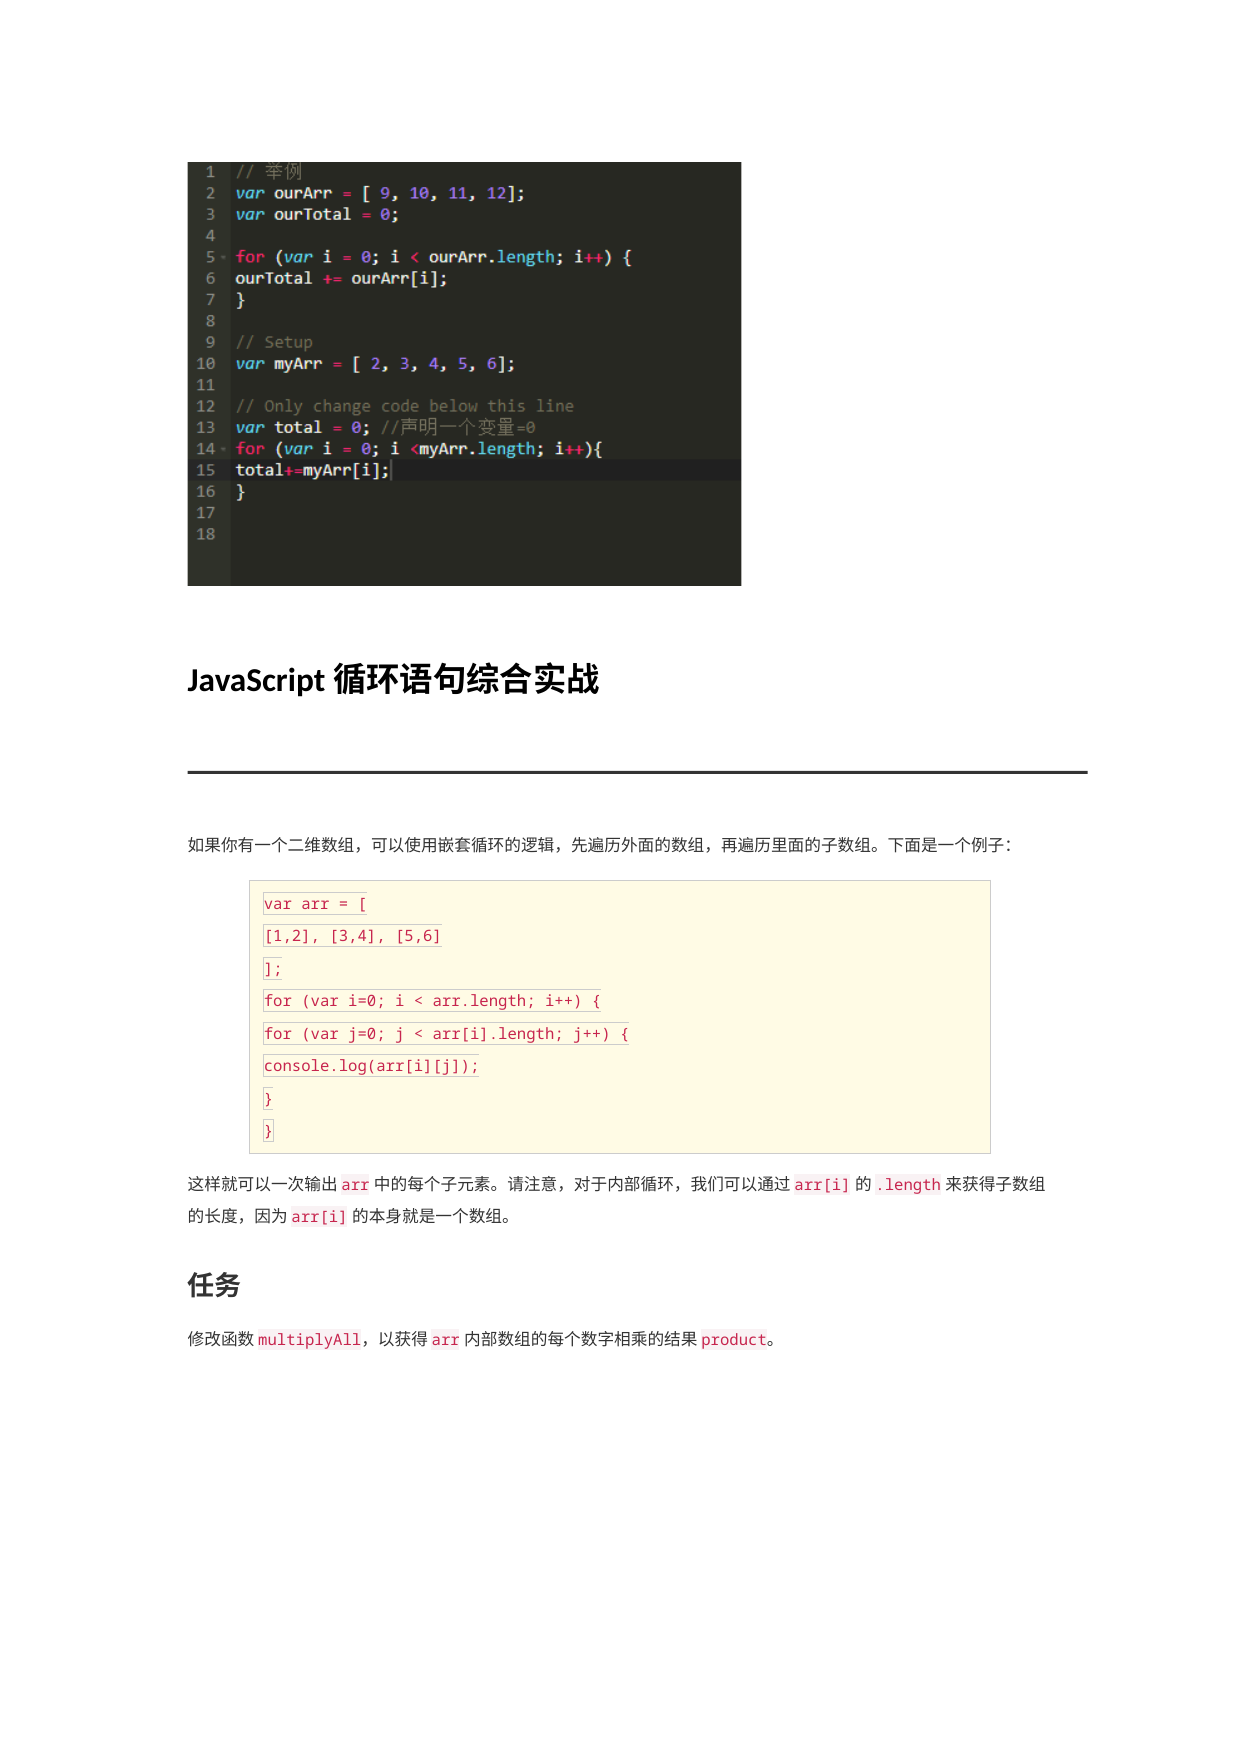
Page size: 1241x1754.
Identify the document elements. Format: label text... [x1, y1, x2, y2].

subtitle 任务 [187, 1251, 1053, 1316]
text 如果你有一个二维数组，可以使用嵌套循环的逻辑，先遍历外面的数组，再遍历里面的子数组。下面是一个例子： [187, 828, 1053, 861]
text 这样就可以一次输出 arr 中的每个子元素。请注意，对于内部循环，我们可以通过 arr[i] 的 .length 来获得子数组的长度，因为 arr[i] 的本身就是一个数组。 [187, 1167, 1053, 1232]
text 修改函数 multiplyAll，以获得 arr 内部数组的每个数字相乘的结果 product。 [187, 1322, 1053, 1354]
subtitle JavaScript 循环语句综合实战 [187, 644, 1053, 709]
text var arr = [ [1,2], [3,4], [5,6] ]; for (var i=0; i < arr.length; i++) { for (var j=0; j < arr[i].length; j++) { console.log(arr[i][j]); } } [250, 881, 990, 1153]
picture [187, 162, 742, 586]
